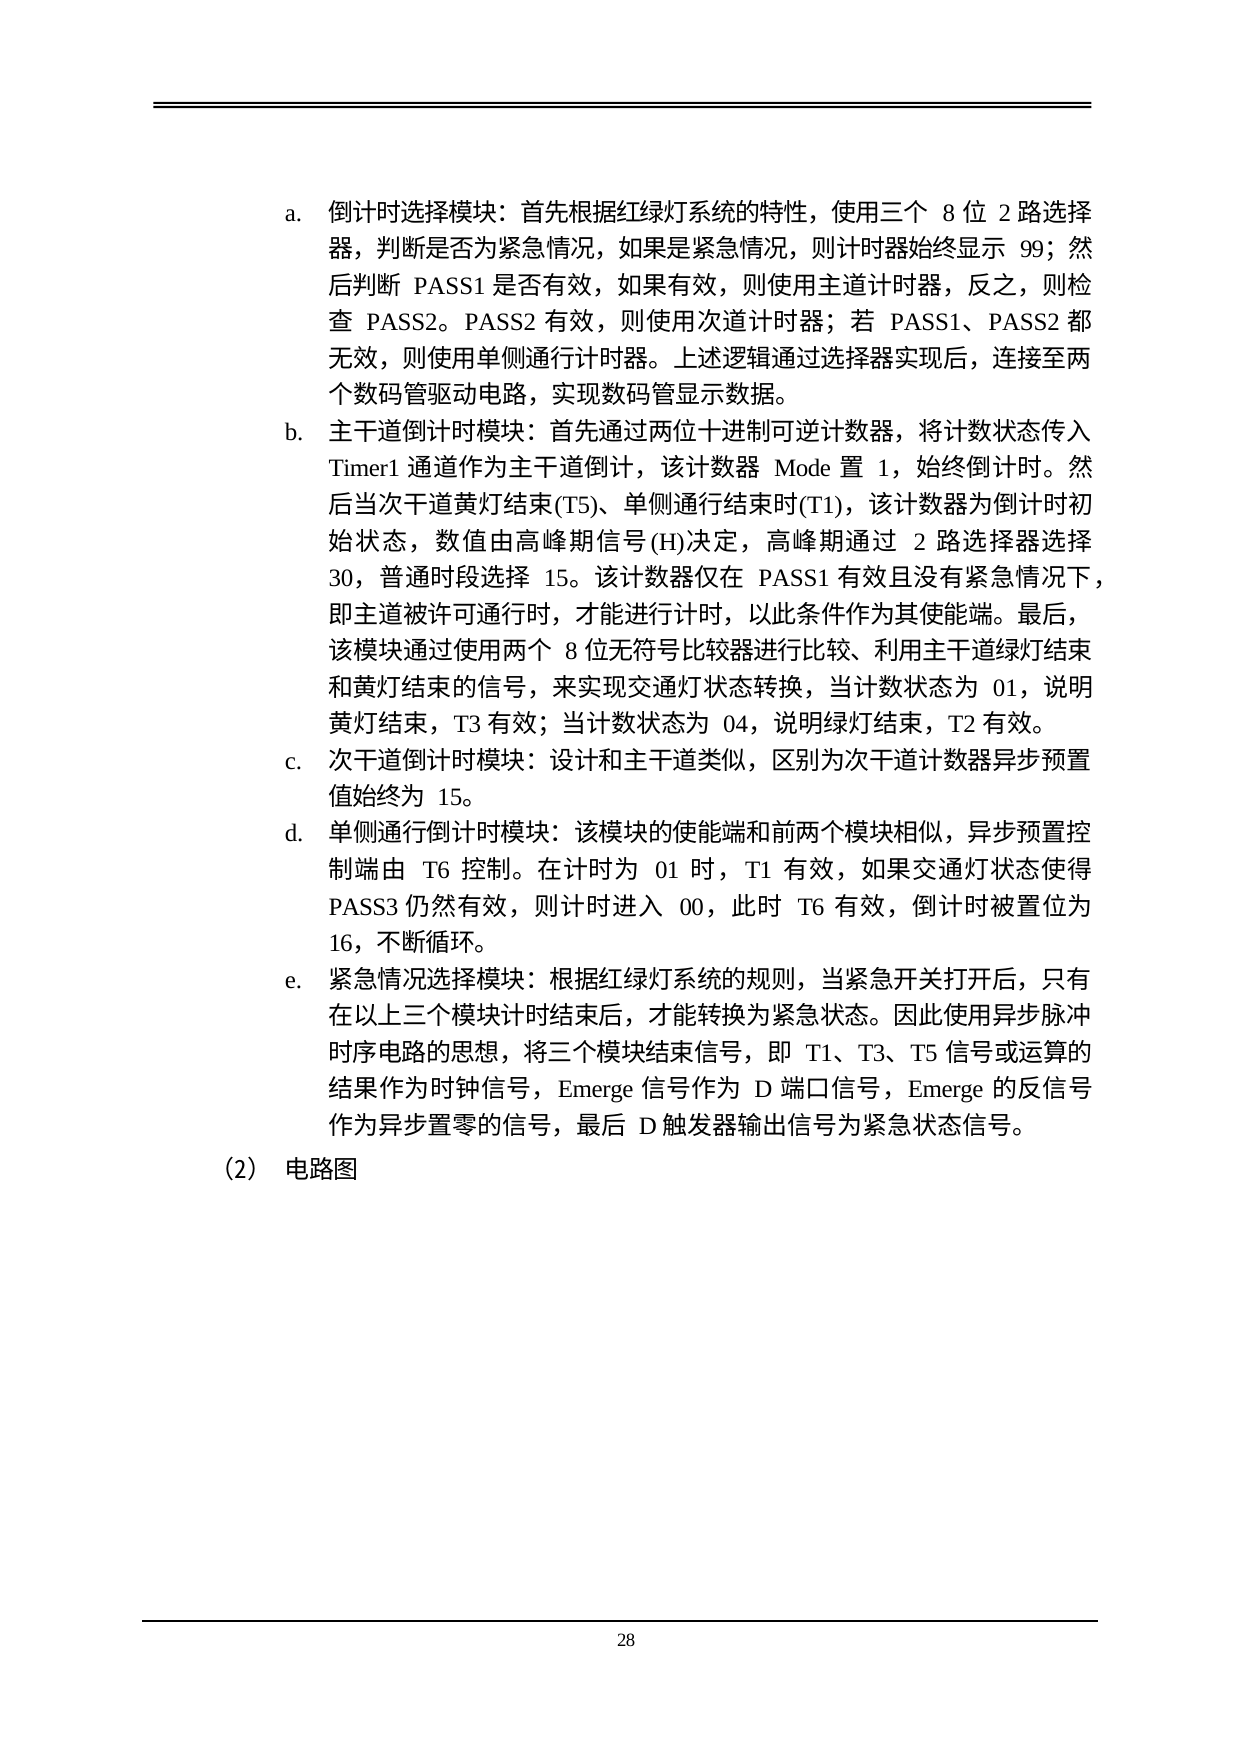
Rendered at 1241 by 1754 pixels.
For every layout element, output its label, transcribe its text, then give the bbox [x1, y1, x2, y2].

list 紧急情况选择模块：根据红绿灯系统的规则，当紧急开关打开后，只有在以上三个模块计时结束后，才能转换为紧急状态。因此使用异步脉冲时序电路的思想，将三个模块结束信号，即 T1、T3、T5 信号或运算的结果作为时钟信号，Emerge 信号作为 D 端口信号，Emerge 的反信号作为异步置零的信号，最后 D 触发器输出信号为紧急状态信号。 [284, 959, 1093, 1142]
list 次干道倒计时模块：设计和主干道类似，区别为次干道计数器异步预置值始终为 15。 [284, 740, 1093, 813]
list 倒计时选择模块：首先根据红绿灯系统的特性，使用三个 8 位 2 路选择器，判断是否为紧急情况，如果是紧急情况，则计时器始终显示 99；然后判断 PASS1 是否有效，如果有效，则使用主道计时器，反之，则检查 PASS2。PASS2 有效，则使用次道计时器；若 PASS1、PASS2 都无效，则使用单侧通行计时器。上述逻辑通过选择器实现后，连接至两个数码管驱动电路，实现数码管显示数据。 [284, 192, 1093, 411]
list 主干道倒计时模块：首先通过两位十进制可逆计数器，将计数状态传入 Timer1 通道作为主干道倒计，该计数器 Mode 置 1，始终倒计时。然后当次干道黄灯结束(T5)、单侧通行结束时(T1)，该计数器为倒计时初始状态，数值由高峰期信号(H)决定，高峰期通过 2 路选择器选择 30，普通时段选择 15。该计数器仅在 PASS1 有效且没有紧急情况下，即主道被许可通行时，才能进行计时，以此条件作为其使能端。最后，该模块通过使用两个 8 位无符号比较器进行比较、利用主干道绿灯结束和黄灯结束的信号，来实现交通灯状态转换，当计数状态为 01，说明黄灯结束，T3 有效；当计数状态为 04，说明绿灯结束，T2 有效。 [284, 411, 1093, 740]
list 单侧通行倒计时模块：该模块的使能端和前两个模块相似，异步预置控制端由 T6 控制。在计时为 01 时，T1 有效，如果交通灯状态使得 PASS3仍然有效，则计时进入 00，此时 T6 有效，倒计时被置位为 16，不断循环。 [284, 813, 1093, 959]
list 电路图 [209, 1142, 1213, 1188]
